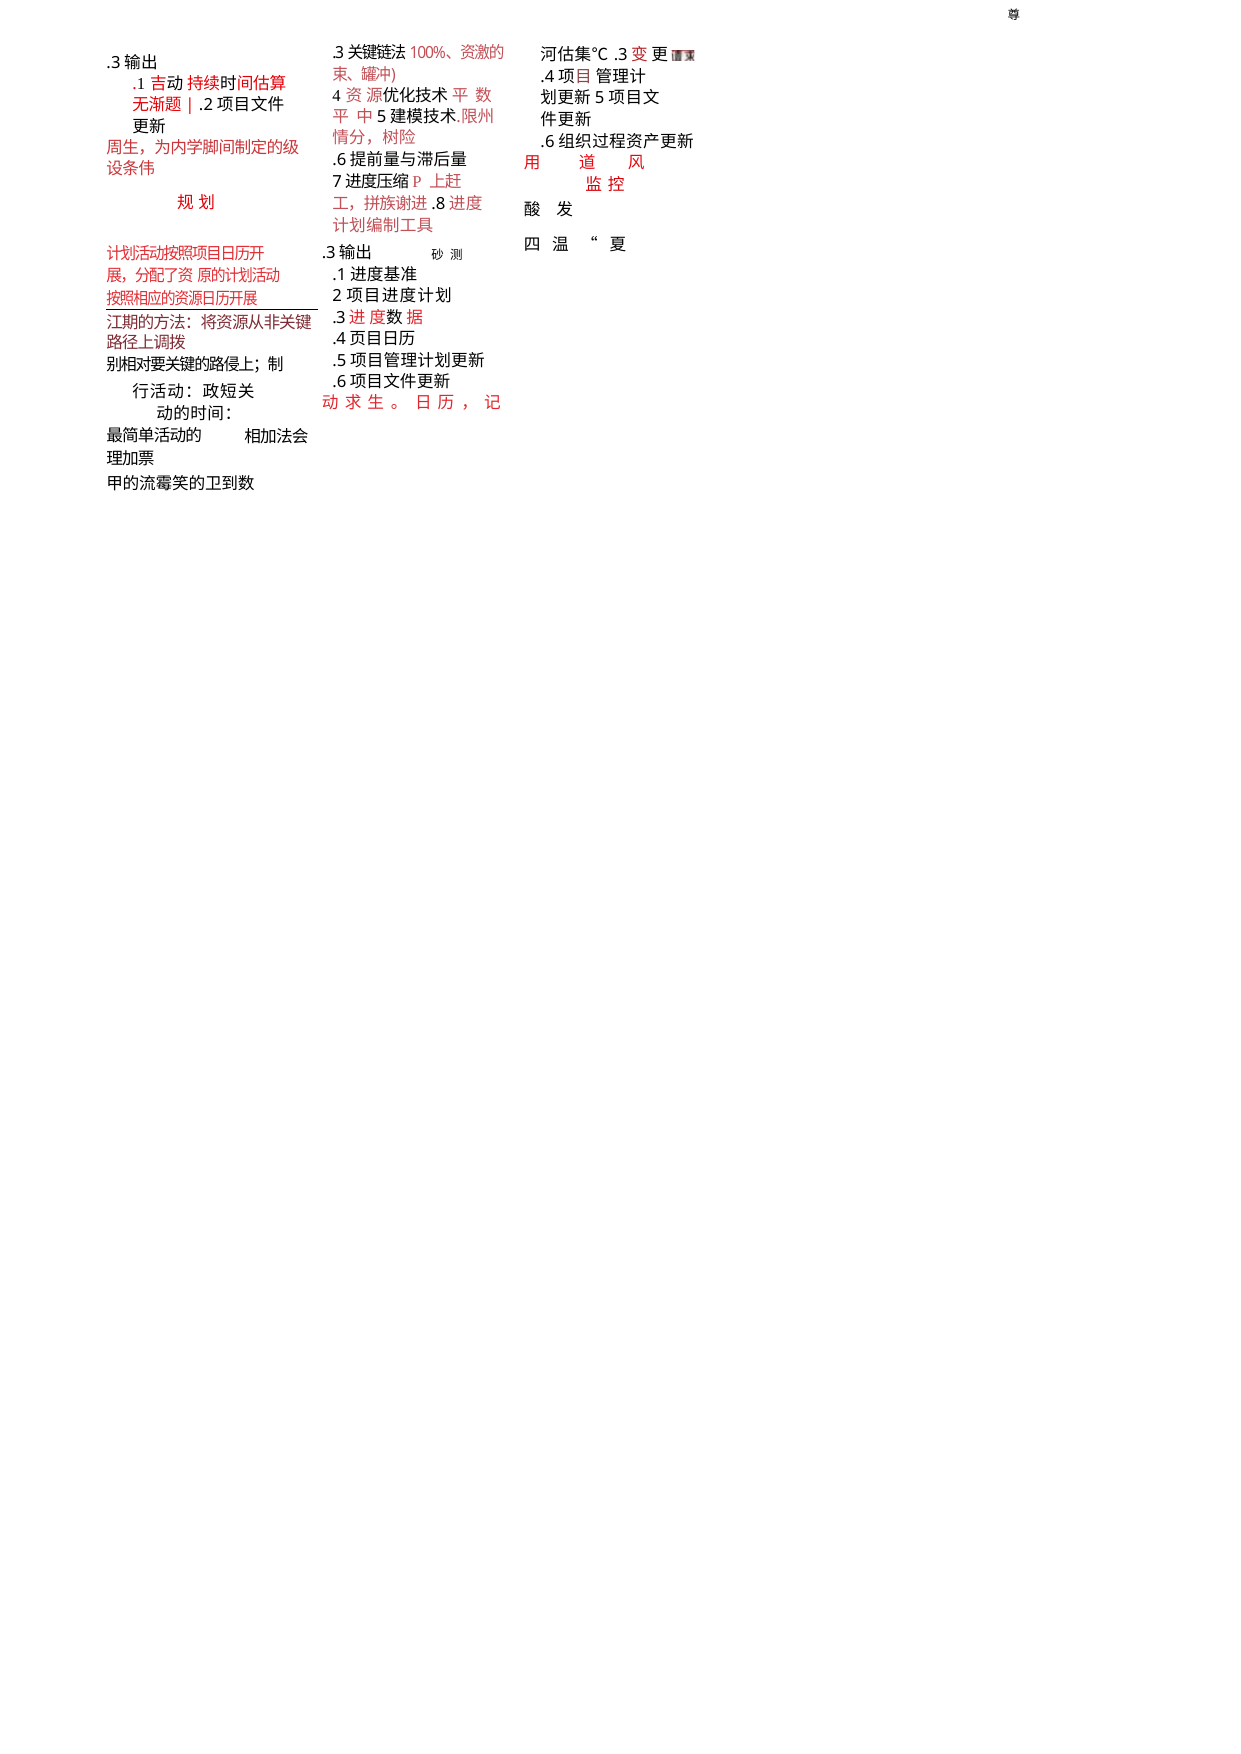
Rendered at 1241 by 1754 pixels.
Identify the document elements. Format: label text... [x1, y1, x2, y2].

table_cell 江期的方法：将资源从非关键路径上调拨 别相对要关键的路侵上；制 行活动：政短关 动的时间： 最简单活动的 相加法会理加票 甲的流霉笑的卫到数 [106, 310, 318, 493]
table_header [305, 42, 512, 236]
picture [671, 50, 695, 61]
table_cell 计划活动按照项目日历开展，分配了资 原的计划活动按照相应的资源日历开展 [106, 236, 318, 309]
table_cell .3输出 .1进度基准 2项目进度计划 .3进 度数 据 .4页目日历 .5项目管理计划更新 .6项目文件更新 动 求 生 。 日 历 ， 记 [318, 236, 512, 493]
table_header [106, 42, 305, 236]
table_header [512, 42, 697, 493]
